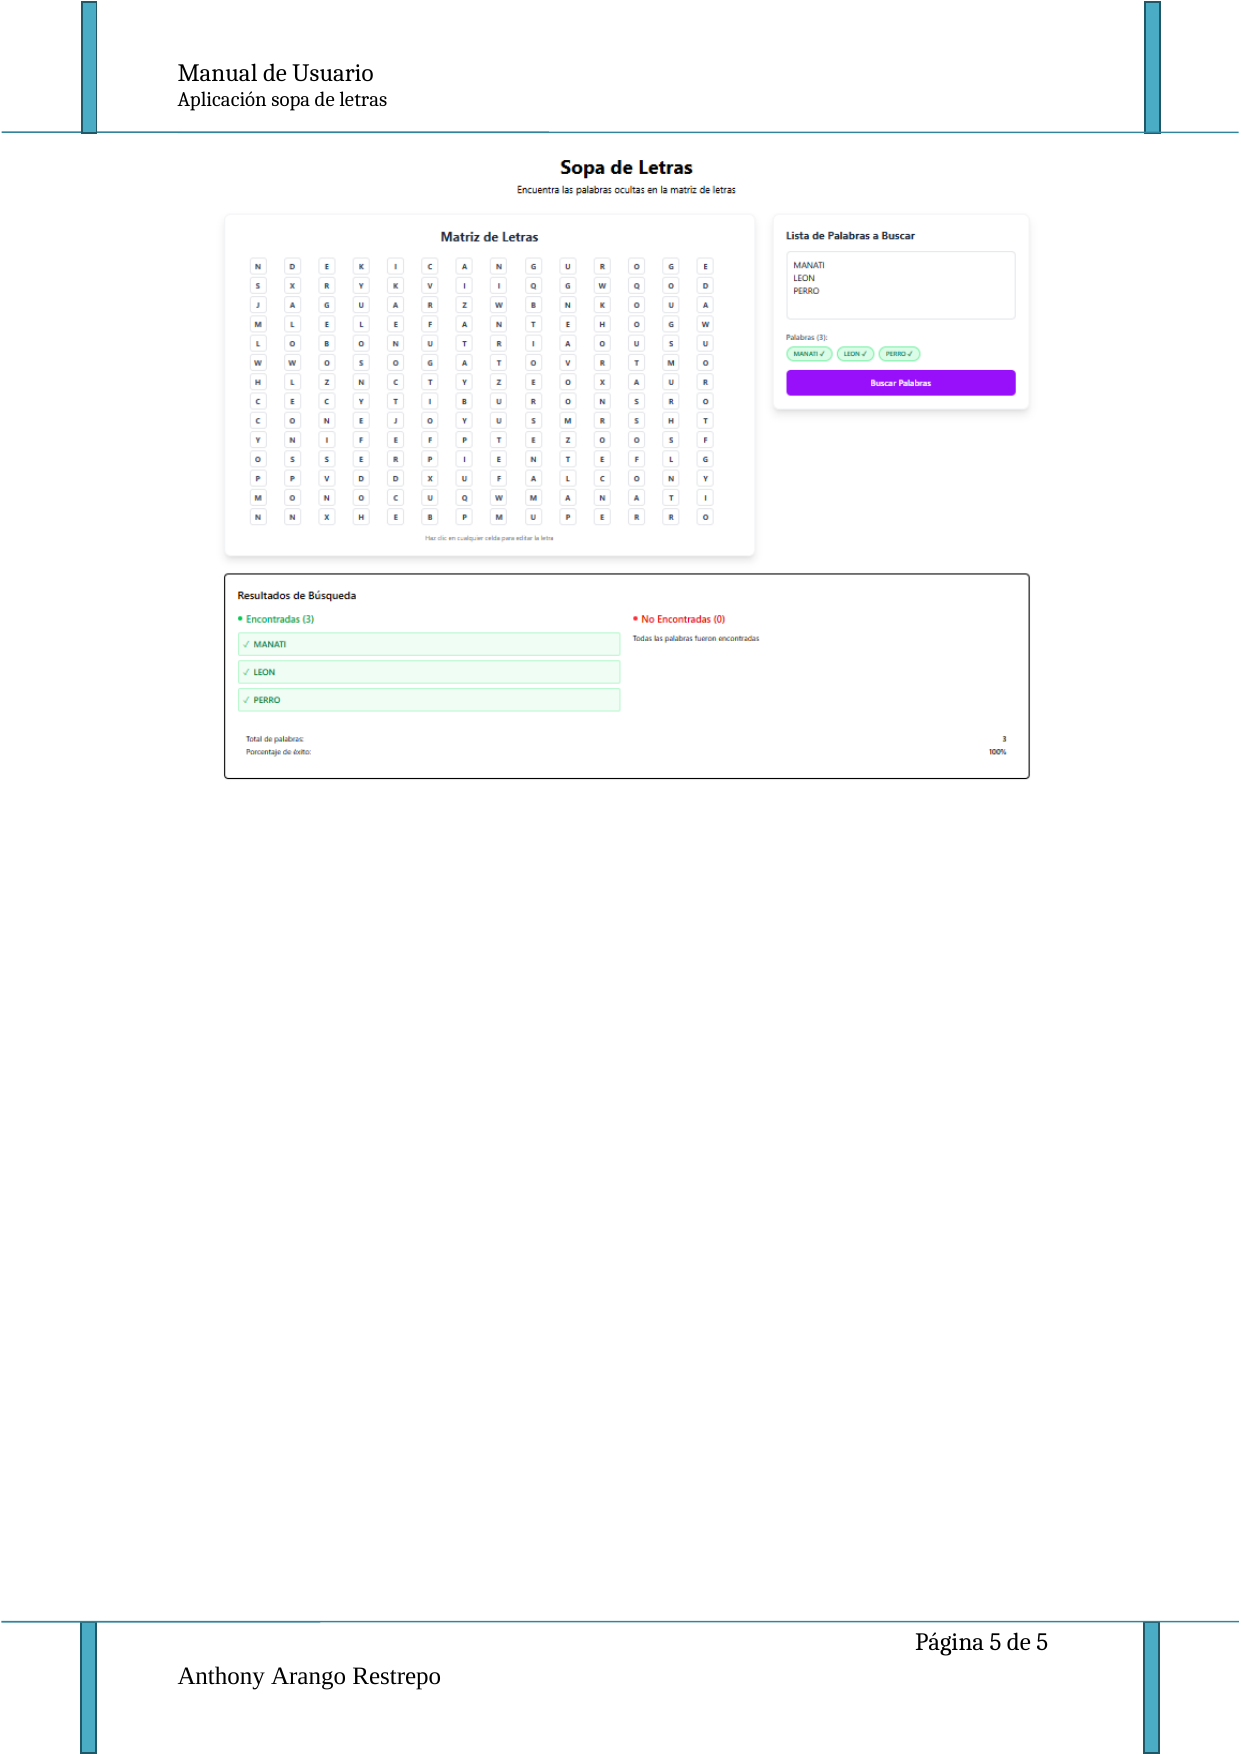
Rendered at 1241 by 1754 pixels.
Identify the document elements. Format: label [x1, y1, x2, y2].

picture [177, 160, 1064, 793]
